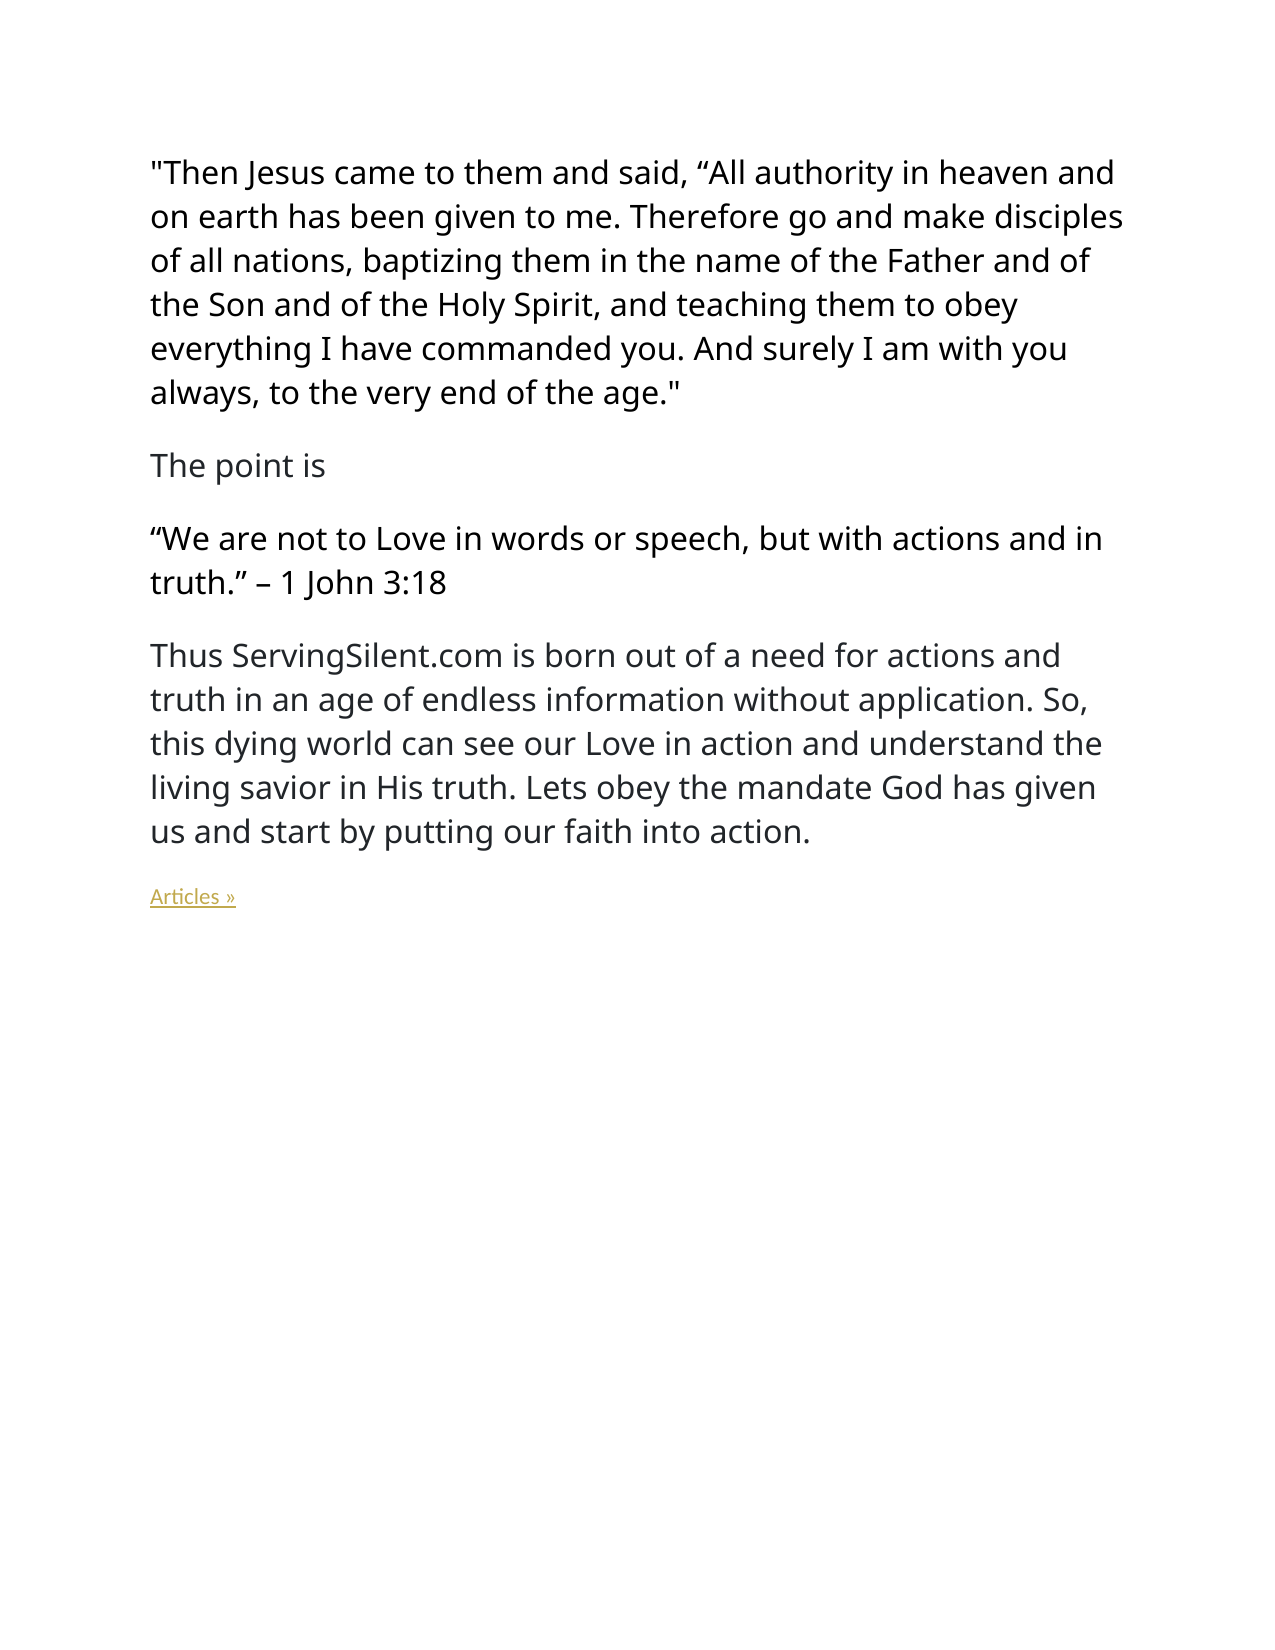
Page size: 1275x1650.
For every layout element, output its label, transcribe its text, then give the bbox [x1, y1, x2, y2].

text Thus ServingSilent.com is born out of a need for actions and truth in an age of endless information without application. So, this dying world can see our Love in action and understand the living savior in His truth. Lets obey the mandate God has given us and start by putting our faith into action. [150, 633, 1125, 853]
text "Then Jesus came to them and said, “All authority in heaven and on earth has been given to me. Therefore go and make disciples of all nations, baptizing them in the name of the Father and of the Son and of the Holy Spirit, and teaching them to obey everything I have commanded you. And surely I am with you always, to the very end of the age." [150, 150, 1125, 414]
text The point is [150, 443, 1125, 487]
text Articles » [150, 882, 1125, 910]
text “We are not to Love in words or speech, but with actions and in truth.” – 1 John 3:18 [150, 516, 1125, 604]
